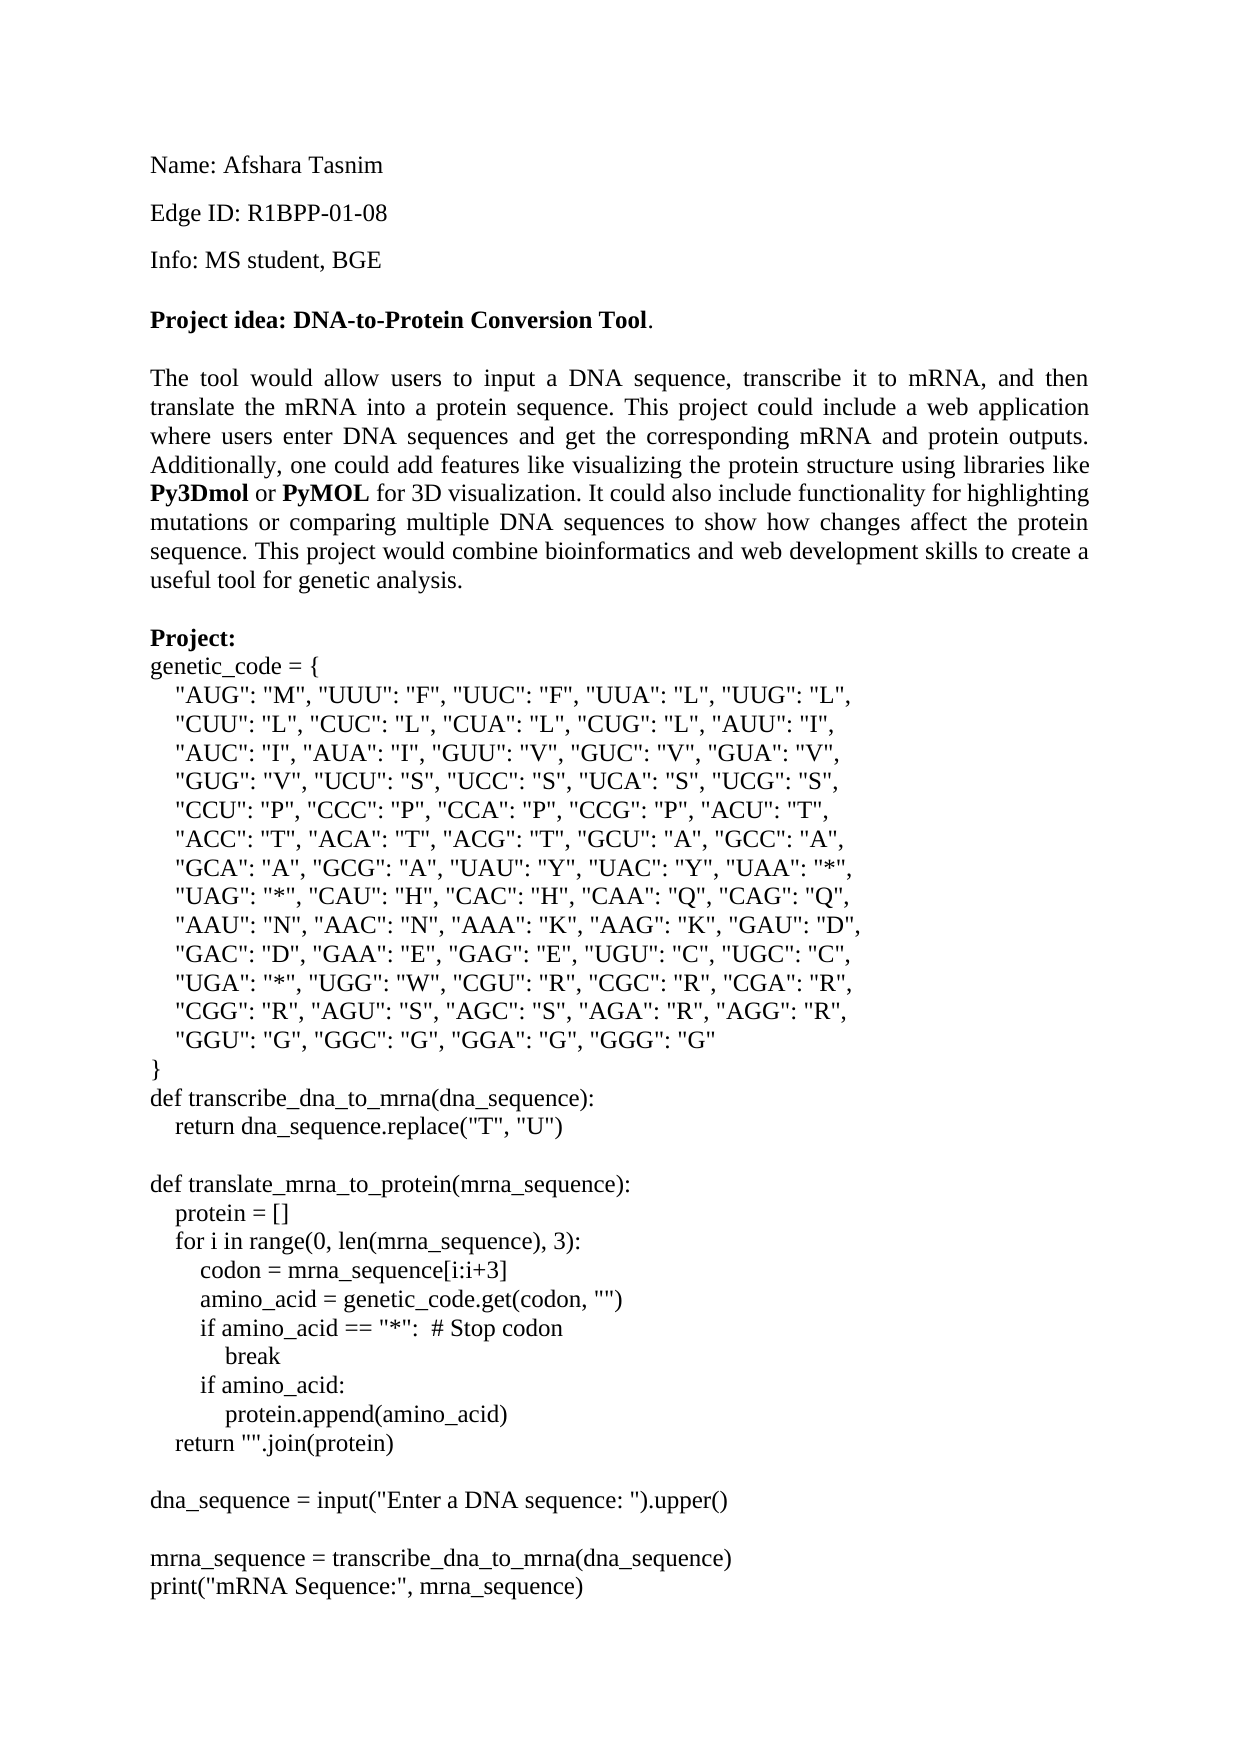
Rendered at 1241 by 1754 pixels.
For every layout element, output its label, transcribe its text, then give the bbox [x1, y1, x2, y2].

text "CUU": "L", "CUC": "L", "CUA": "L", "CUG": "L", "AUU": "I", [150, 709, 1090, 738]
text "CGG": "R", "AGU": "S", "AGC": "S", "AGA": "R", "AGG": "R", [150, 996, 1090, 1025]
text protein = [] [150, 1198, 1090, 1226]
text return "".join(protein) [150, 1428, 1090, 1456]
text Project idea: DNA-to-Protein Conversion Tool. [150, 306, 1090, 334]
text mrna_sequence = transcribe_dna_to_mrna(dna_sequence) [150, 1543, 1090, 1571]
text "AAU": "N", "AAC": "N", "AAA": "K", "AAG": "K", "GAU": "D", [150, 910, 1090, 939]
text "CCU": "P", "CCC": "P", "CCA": "P", "CCG": "P", "ACU": "T", [150, 795, 1090, 824]
text genetic_code = { [150, 651, 1090, 680]
text Edge ID: R1BPP-01-08 [150, 198, 1090, 226]
text break [150, 1341, 1090, 1370]
text "AUC": "I", "AUA": "I", "GUU": "V", "GUC": "V", "GUA": "V", [150, 738, 1090, 766]
text "ACC": "T", "ACA": "T", "ACG": "T", "GCU": "A", "GCC": "A", [150, 824, 1090, 853]
text "GCA": "A", "GCG": "A", "UAU": "Y", "UAC": "Y", "UAA": "*", [150, 853, 1090, 881]
text "AUG": "M", "UUU": "F", "UUC": "F", "UUA": "L", "UUG": "L", [150, 680, 1090, 709]
text return dna_sequence.replace("T", "U") [150, 1111, 1090, 1140]
text if amino_acid == "*": # Stop codon [150, 1313, 1090, 1341]
text Project: [150, 623, 1090, 651]
text "UAG": "*", "CAU": "H", "CAC": "H", "CAA": "Q", "CAG": "Q", [150, 881, 1090, 910]
text codon = mrna_sequence[i:i+3] [150, 1255, 1090, 1284]
text def translate_mrna_to_protein(mrna_sequence): [150, 1169, 1090, 1198]
text print("mRNA Sequence:", mrna_sequence) [150, 1571, 1090, 1600]
text Info: MS student, BGE [150, 245, 1090, 274]
text if amino_acid: [150, 1370, 1090, 1399]
text protein.append(amino_acid) [150, 1399, 1090, 1428]
text "GGU": "G", "GGC": "G", "GGA": "G", "GGG": "G" [150, 1025, 1090, 1054]
text } [150, 1054, 1090, 1083]
text "UGA": "*", "UGG": "W", "CGU": "R", "CGC": "R", "CGA": "R", [150, 968, 1090, 996]
text The tool would allow users to input a DNA sequence, transcribe it to mRNA, and then translate the mRNA into a protein sequence. This project could include a web application where users enter DNA sequences and get the corresponding mRNA and protein outputs. Additionally, one could add features like visualizing the protein structure using libraries like Py3Dmol or PyMOL for 3D visualization. It could also include functionality for highlighting mutations or comparing multiple DNA sequences to show how changes affect the protein sequence. This project would combine bioinformatics and web development skills to create a useful tool for genetic analysis. [150, 363, 1090, 593]
text Name: Afshara Tasnim [150, 150, 1090, 179]
text amino_acid = genetic_code.get(codon, "") [150, 1284, 1090, 1313]
text "GUG": "V", "UCU": "S", "UCC": "S", "UCA": "S", "UCG": "S", [150, 766, 1090, 795]
text "GAC": "D", "GAA": "E", "GAG": "E", "UGU": "C", "UGC": "C", [150, 939, 1090, 968]
text for i in range(0, len(mrna_sequence), 3): [150, 1226, 1090, 1255]
text dna_sequence = input("Enter a DNA sequence: ").upper() [150, 1485, 1090, 1514]
text def transcribe_dna_to_mrna(dna_sequence): [150, 1083, 1090, 1111]
